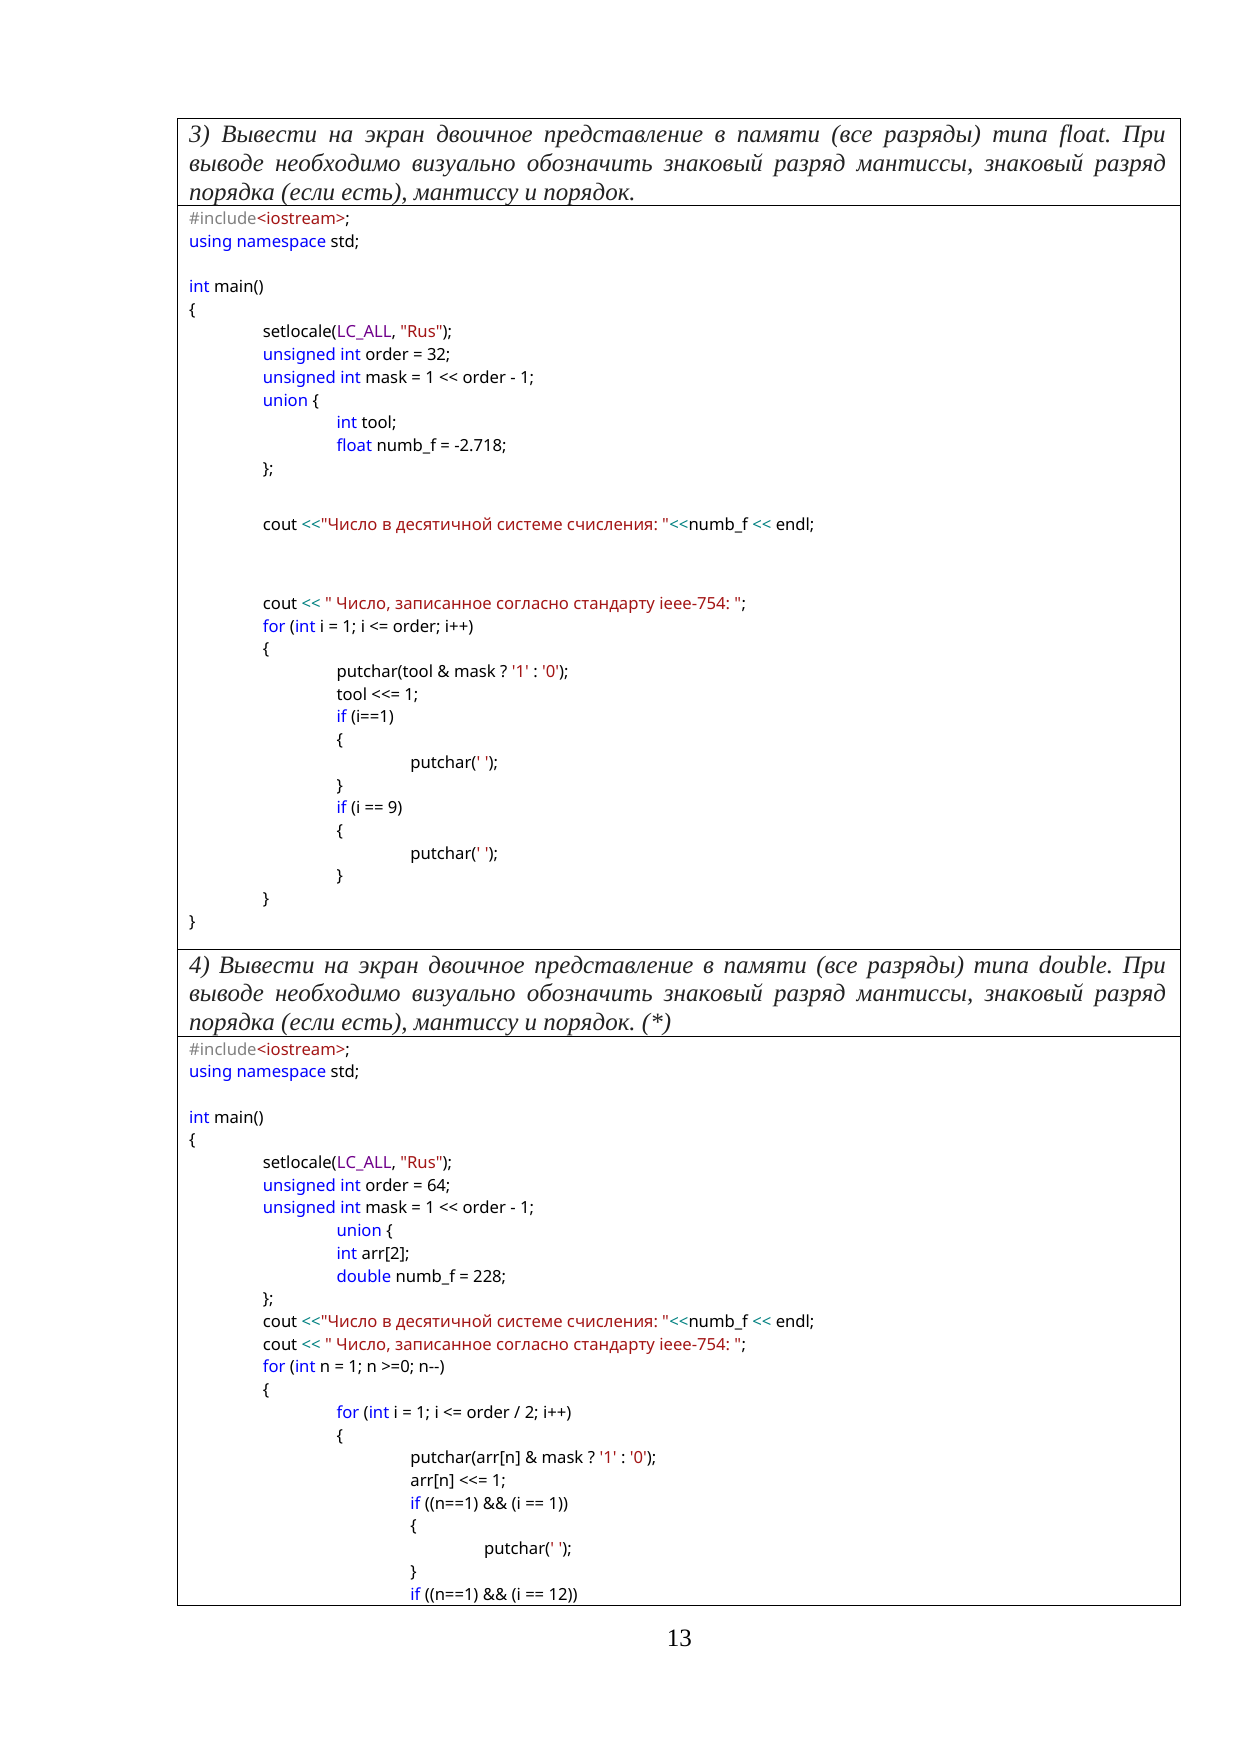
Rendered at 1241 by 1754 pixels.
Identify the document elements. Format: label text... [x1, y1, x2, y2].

table_cell #include<iostream>; using namespace std; int main() { setlocale(LC_ALL, "Rus"); unsigned int order = 32; unsigned int mask = 1 << order - 1; union { int tool; float numb_f = -2.718; }; cout <<"Число в десятичной системе счисления: "<<numb_f << endl; cout << " Число, записанное согласно стандарту ieee-754: "; for (int i = 1; i <= order; i++) { putchar(tool & mask ? '1' : '0'); tool <<= 1; if (i==1) { putchar(' '); } if (i == 9) { putchar(' '); } } } [178, 206, 1180, 949]
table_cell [178, 1037, 1180, 1605]
table_cell 4) Вывести на экран двоичное представление в памяти (все разряды) типа double. При выводе необходимо визуально обозначить знаковый разряд мантиссы, знаковый разряд порядка (если есть), мантиссу и порядок. (*) [178, 950, 1180, 1036]
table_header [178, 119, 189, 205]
table_header 3) Вывести на экран двоичное представление в памяти (все разряды) типа float. При выводе необходимо визуально обозначить знаковый разряд мантиссы, знаковый разряд порядка (если есть), мантиссу и порядок. [636, 119, 1180, 205]
